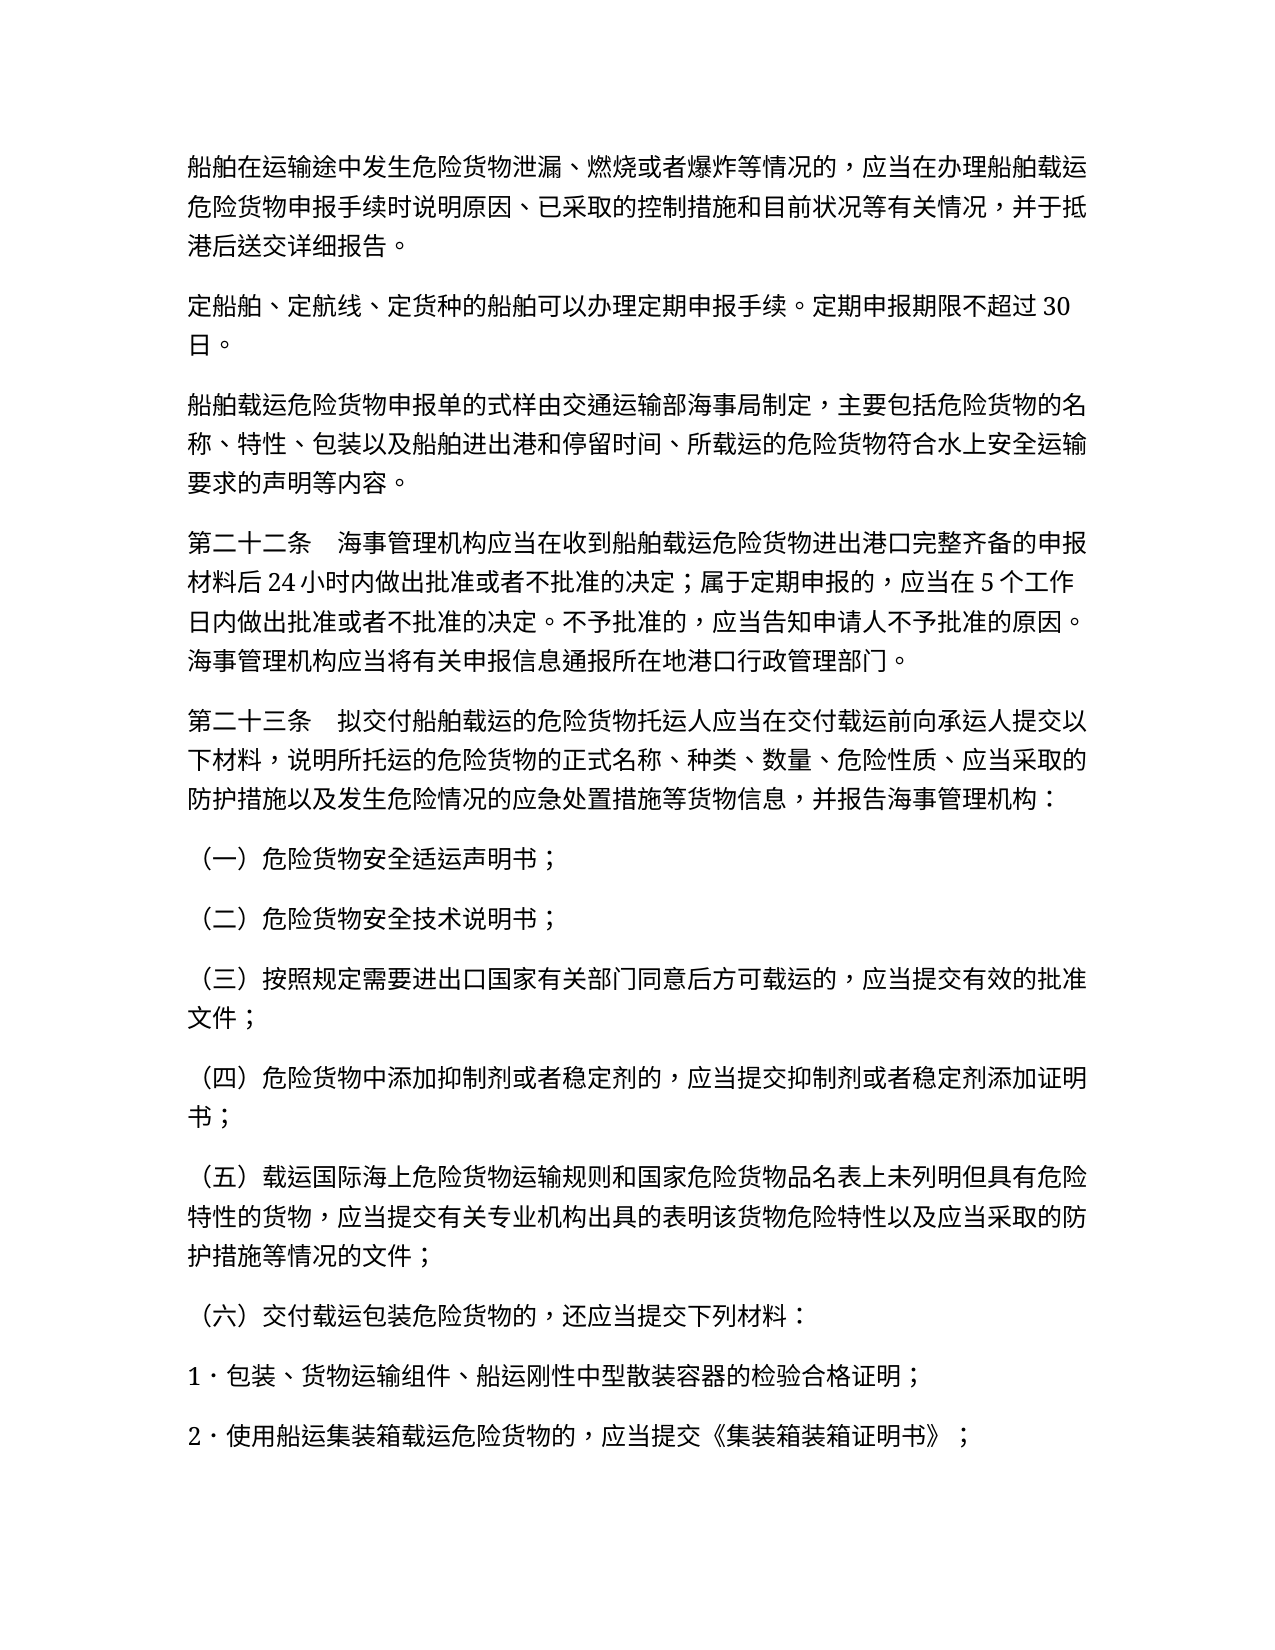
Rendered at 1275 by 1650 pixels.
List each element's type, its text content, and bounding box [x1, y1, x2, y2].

text （一）危险货物安全适运声明书； [187, 842, 1087, 876]
text （六）交付载运包装危险货物的，还应当提交下列材料： [187, 1298, 1087, 1332]
text 第二十二条 海事管理机构应当在收到船舶载运危险货物进出港口完整齐备的申报材料后24小时内做出批准或者不批准的决定；属于定期申报的，应当在5个工作日内做出批准或者不批准的决定。不予批准的，应当告知申请人不予批准的原因。海事管理机构应当将有关申报信息通报所在地港口行政管理部门。 [187, 526, 1087, 677]
text 第二十三条 拟交付船舶载运的危险货物托运人应当在交付载运前向承运人提交以下材料，说明所托运的危险货物的正式名称、种类、数量、危险性质、应当采取的防护措施以及发生危险情况的应急处置措施等货物信息，并报告海事管理机构： [187, 703, 1087, 816]
text （三）按照规定需要进出口国家有关部门同意后方可载运的，应当提交有效的批准文件； [187, 962, 1087, 1035]
text 定船舶、定航线、定货种的船舶可以办理定期申报手续。定期申报期限不超过30日。 [187, 288, 1087, 362]
text 船舶载运危险货物申报单的式样由交通运输部海事局制定，主要包括危险货物的名称、特性、包装以及船舶进出港和停留时间、所载运的危险货物符合水上安全运输要求的声明等内容。 [187, 387, 1087, 500]
text 1．包装、货物运输组件、船运刚性中型散装容器的检验合格证明； [187, 1358, 1087, 1392]
text （二）危险货物安全技术说明书； [187, 902, 1087, 936]
text （四）危险货物中添加抑制剂或者稳定剂的，应当提交抑制剂或者稳定剂添加证明书； [187, 1061, 1087, 1134]
text 船舶在运输途中发生危险货物泄漏、燃烧或者爆炸等情况的，应当在办理船舶载运危险货物申报手续时说明原因、已采取的控制措施和目前状况等有关情况，并于抵港后送交详细报告。 [187, 150, 1087, 262]
text 2．使用船运集装箱载运危险货物的，应当提交《集装箱装箱证明书》； [187, 1418, 1087, 1452]
text （五）载运国际海上危险货物运输规则和国家危险货物品名表上未列明但具有危险特性的货物，应当提交有关专业机构出具的表明该货物危险特性以及应当采取的防护措施等情况的文件； [187, 1160, 1087, 1272]
